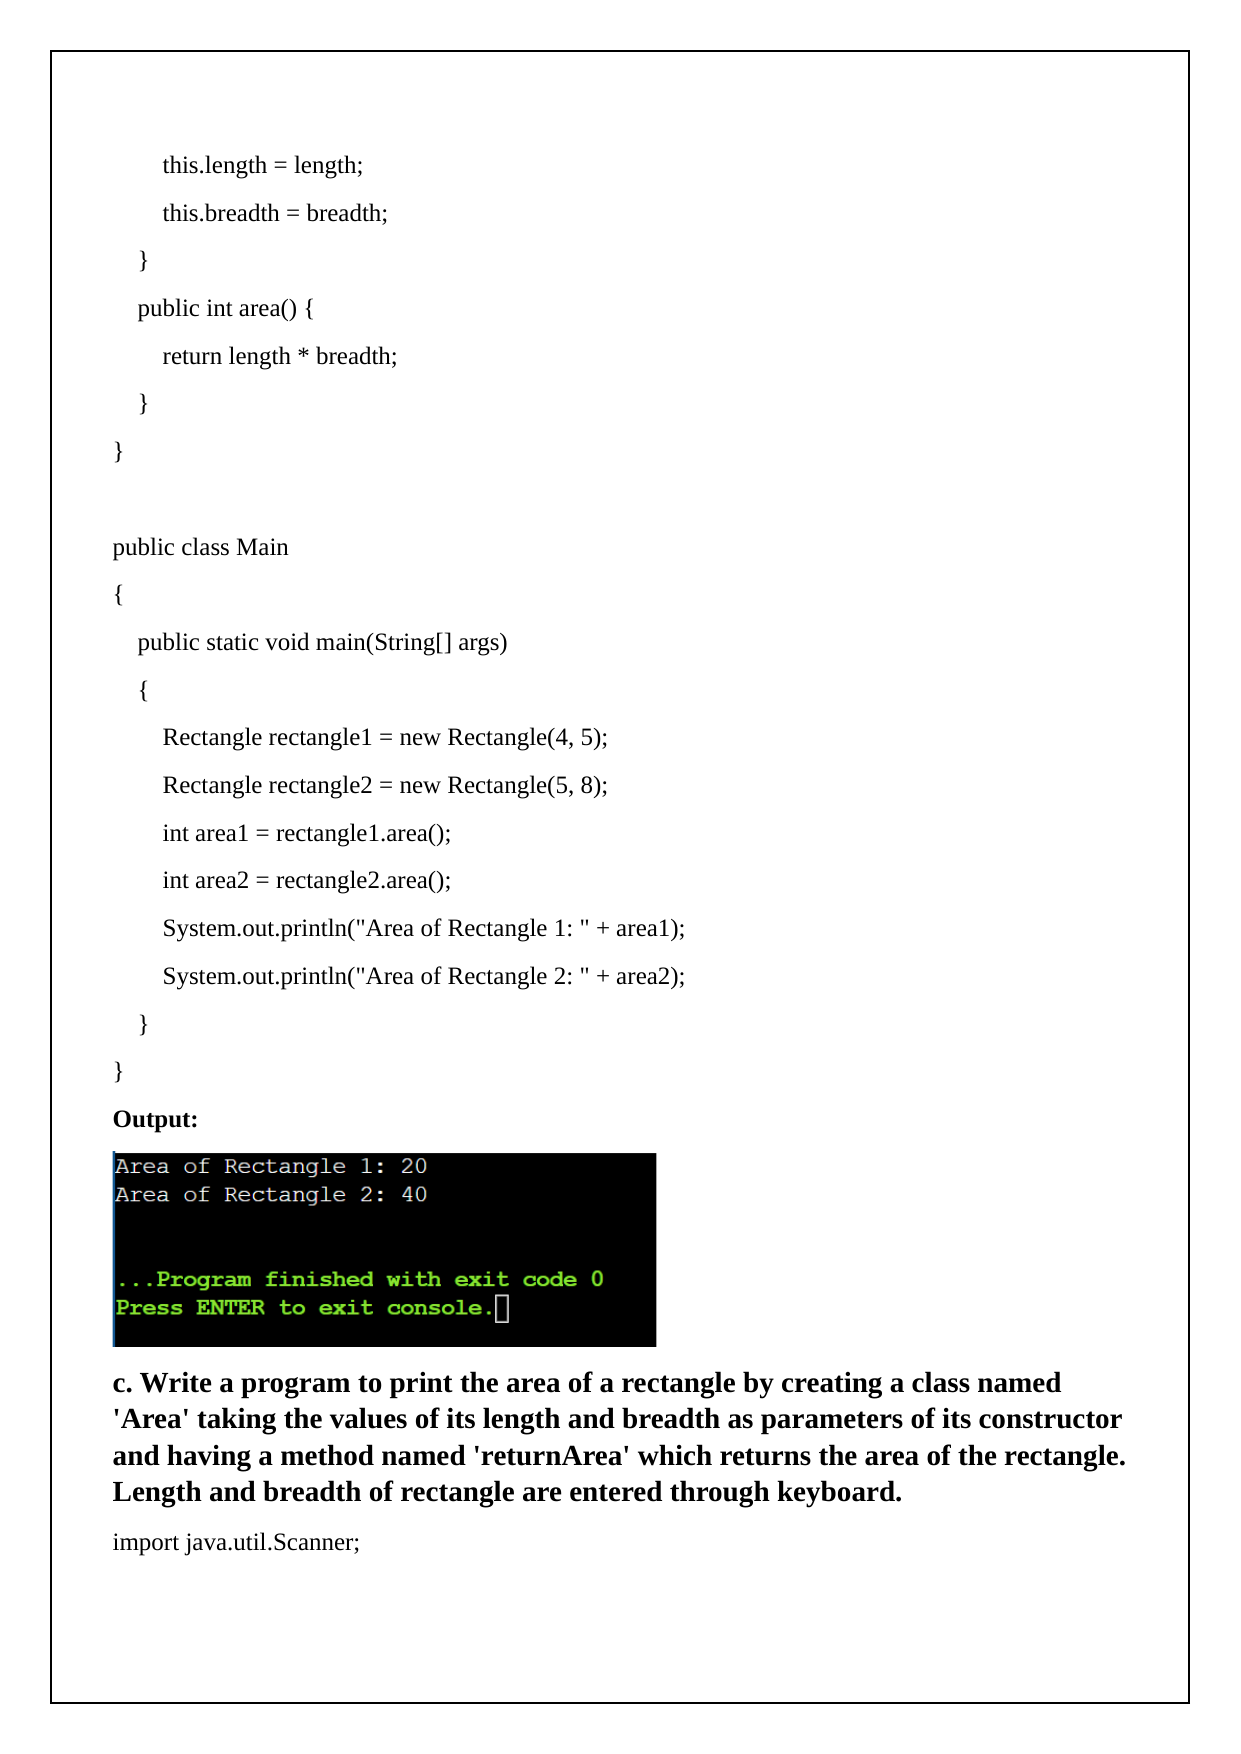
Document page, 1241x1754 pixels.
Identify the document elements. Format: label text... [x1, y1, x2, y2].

text public class Main [112, 532, 1128, 560]
text import java.util.Scanner; [112, 1527, 1128, 1556]
text int area2 = rectangle2.area(); [112, 866, 1128, 894]
text Rectangle rectangle2 = new Rectangle(5, 8); [112, 770, 1128, 799]
text c. Write a program to print the area of a rectangle by creating a class named 'Area' taking the values of its length and breadth as parameters of its constructor and having a method named 'returnArea' which returns the area of the rectangle. Length and breadth of rectangle are entered through keyboard. [112, 1366, 1128, 1507]
text int area1 = rectangle1.area(); [112, 818, 1128, 847]
text public int area() { [112, 293, 1128, 322]
text System.out.println("Area of Rectangle 2: " + area2); [112, 961, 1128, 990]
text } [112, 245, 1128, 274]
text Rectangle rectangle1 = new Rectangle(4, 5); [112, 722, 1128, 751]
text this.breadth = breadth; [112, 198, 1128, 226]
text } [112, 1056, 1128, 1085]
text Output: [112, 1104, 1128, 1133]
text } [112, 436, 1128, 465]
text { [112, 579, 1128, 608]
text } [112, 1009, 1128, 1037]
picture [112, 1151, 657, 1347]
text public static void main(String[] args) [112, 627, 1128, 656]
text System.out.println("Area of Rectangle 1: " + area1); [112, 913, 1128, 942]
text return length * breadth; [112, 341, 1128, 369]
text this.length = length; [112, 150, 1128, 179]
text } [112, 388, 1128, 417]
text { [112, 675, 1128, 703]
